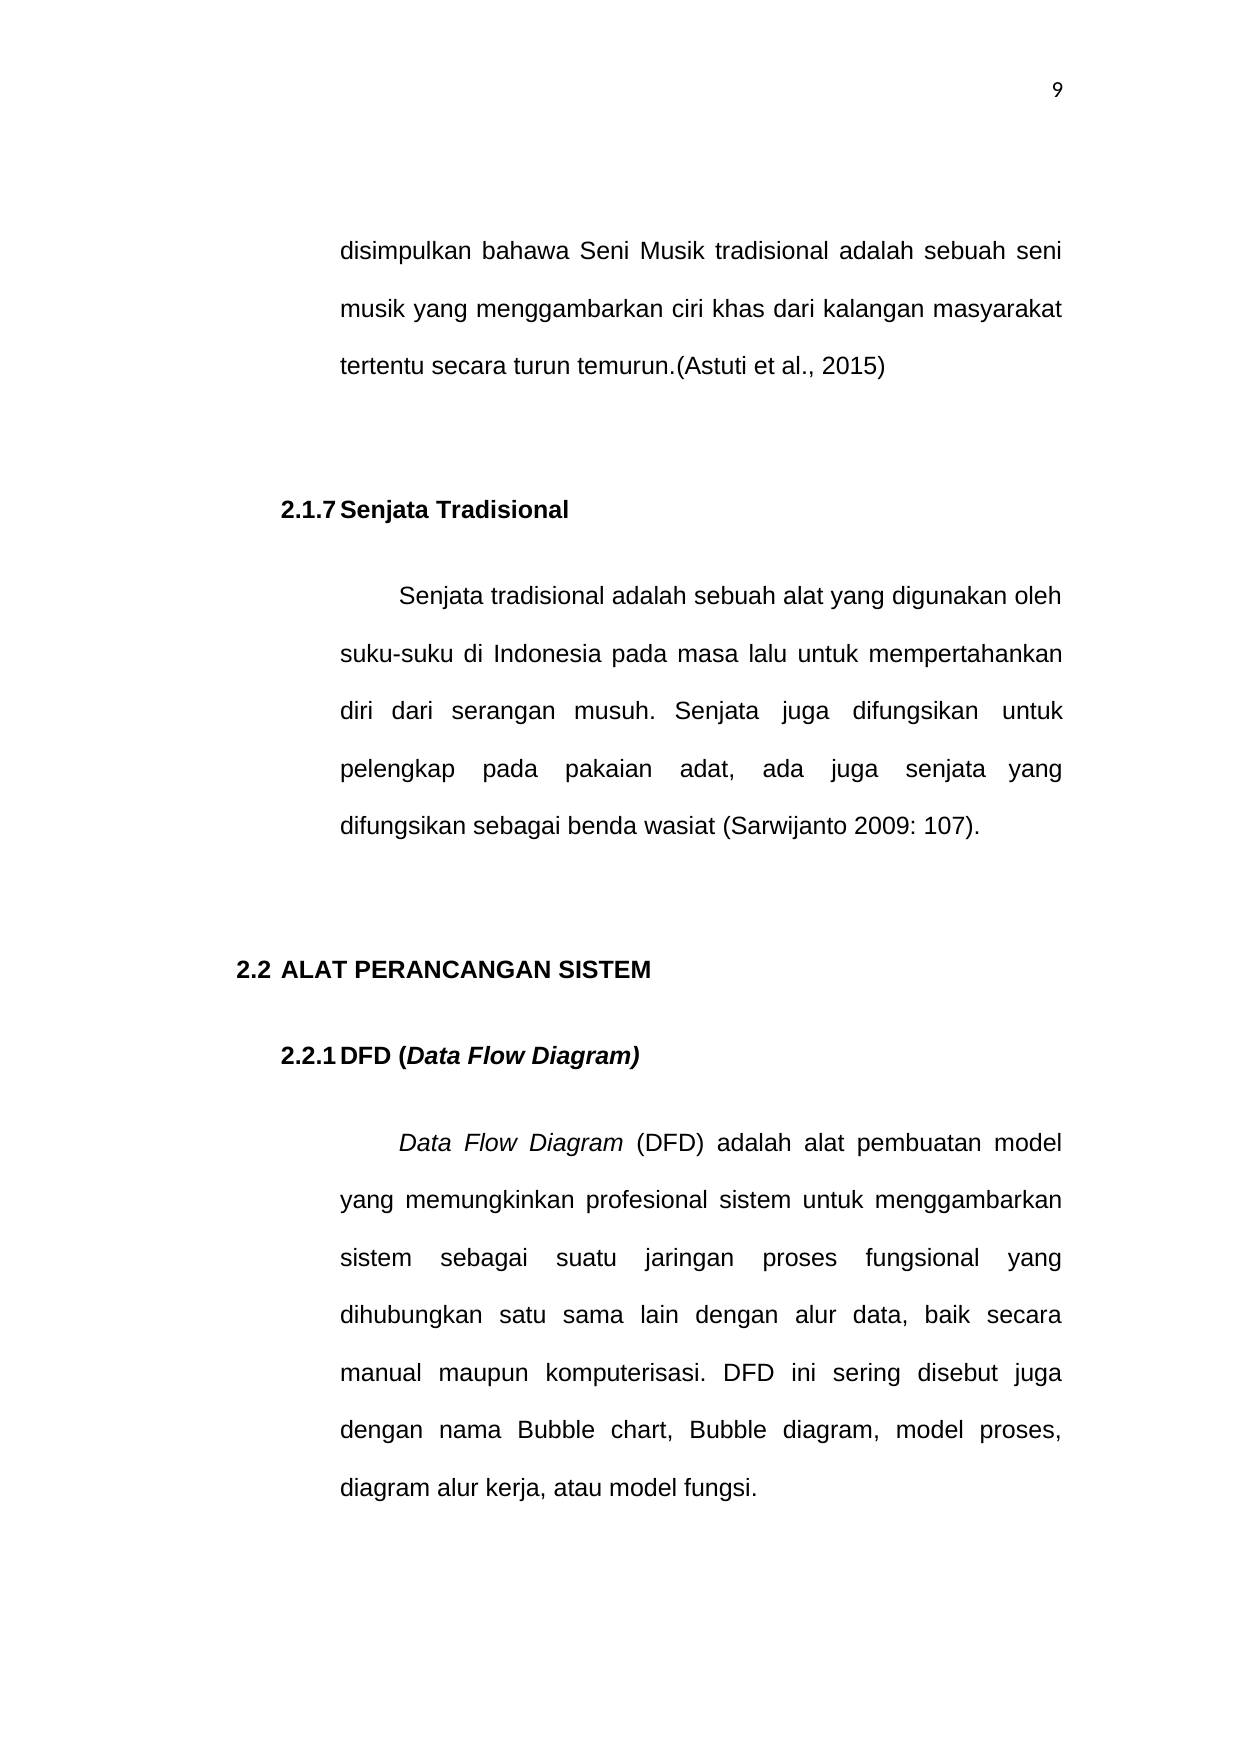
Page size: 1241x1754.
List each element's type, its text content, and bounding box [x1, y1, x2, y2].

list Senjata Tradisional [281, 495, 1063, 524]
list Senjata tradisional adalah sebuah alat yang digunakan oleh suku-suku di Indonesia pada masa lalu untuk mempertahankan diri dari serangan musuh. Senjata juga difungsikan untuk pelengkap pada pakaian adat, ada juga senjata yang difungsikan sebagai benda wasiat (Sarwijanto 2009: 107). [340, 581, 1063, 840]
list DFD (Data Flow Diagram) [281, 1041, 1063, 1070]
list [340, 236, 1063, 380]
list Data Flow Diagram (DFD) adalah alat pembuatan model yang memungkinkan profesional sistem untuk menggambarkan sistem sebagai suatu jaringan proses fungsional yang dihubungkan satu sama lain dengan alur data, baik secara manual maupun komputerisasi. DFD ini sering disebut juga dengan nama Bubble chart, Bubble diagram, model proses, diagram alur kerja, atau model fungsi. [340, 1127, 1063, 1501]
list ALAT PERANCANGAN SISTEM [236, 955, 1063, 984]
